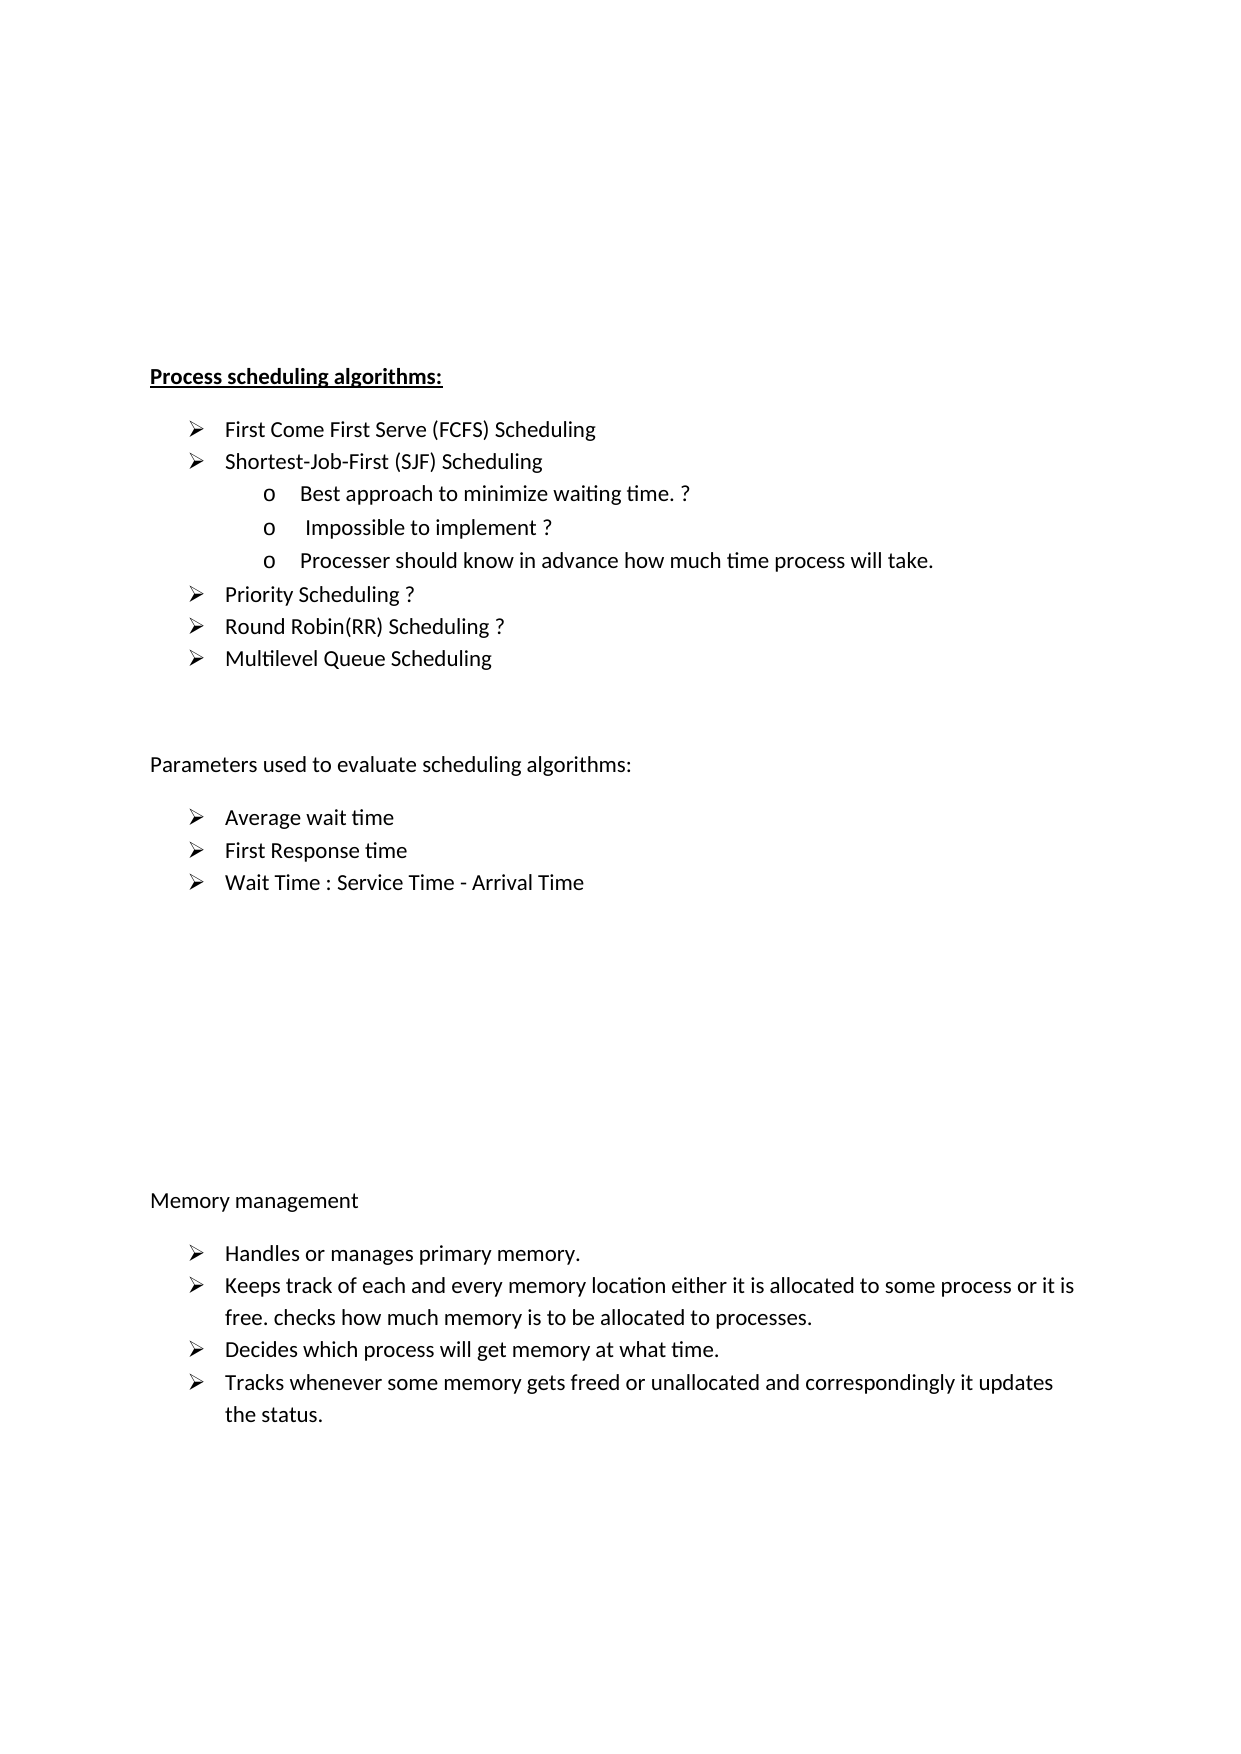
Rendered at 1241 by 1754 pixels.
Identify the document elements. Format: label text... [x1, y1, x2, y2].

list Round Robin(RR) Scheduling ? [187, 612, 1090, 640]
list Wait Time : Service Time - Arrival Time [187, 868, 1090, 896]
list Processer should know in advance how much time process will take. [262, 547, 1090, 576]
list First Response time [187, 836, 1090, 864]
list Shortest-Job-First (SJF) Scheduling [187, 447, 1090, 475]
list Handles or manages primary memory. [187, 1239, 1090, 1267]
text Process scheduling algorithms: [150, 362, 1090, 390]
list Priority Scheduling ? [187, 580, 1090, 608]
list Decides which process will get memory at what time. [187, 1336, 1090, 1364]
text Memory management [150, 1186, 1090, 1214]
list Best approach to minimize waiting time. ? [262, 479, 1090, 509]
list Keeps track of each and every memory location either it is allocated to some process or it is free. checks how much memory is to be allocated to processes. [187, 1271, 1090, 1331]
text Parameters used to evaluate scheduling algorithms: [150, 751, 1090, 778]
list Average wait time [187, 803, 1090, 832]
list Multilevel Queue Scheduling [187, 644, 1090, 672]
list Impossible to implement ? [262, 513, 1090, 542]
list First Come First Serve (FCFS) Scheduling [187, 415, 1090, 443]
list Tracks whenever some memory gets freed or unallocated and correspondingly it updates the status. [187, 1368, 1090, 1428]
